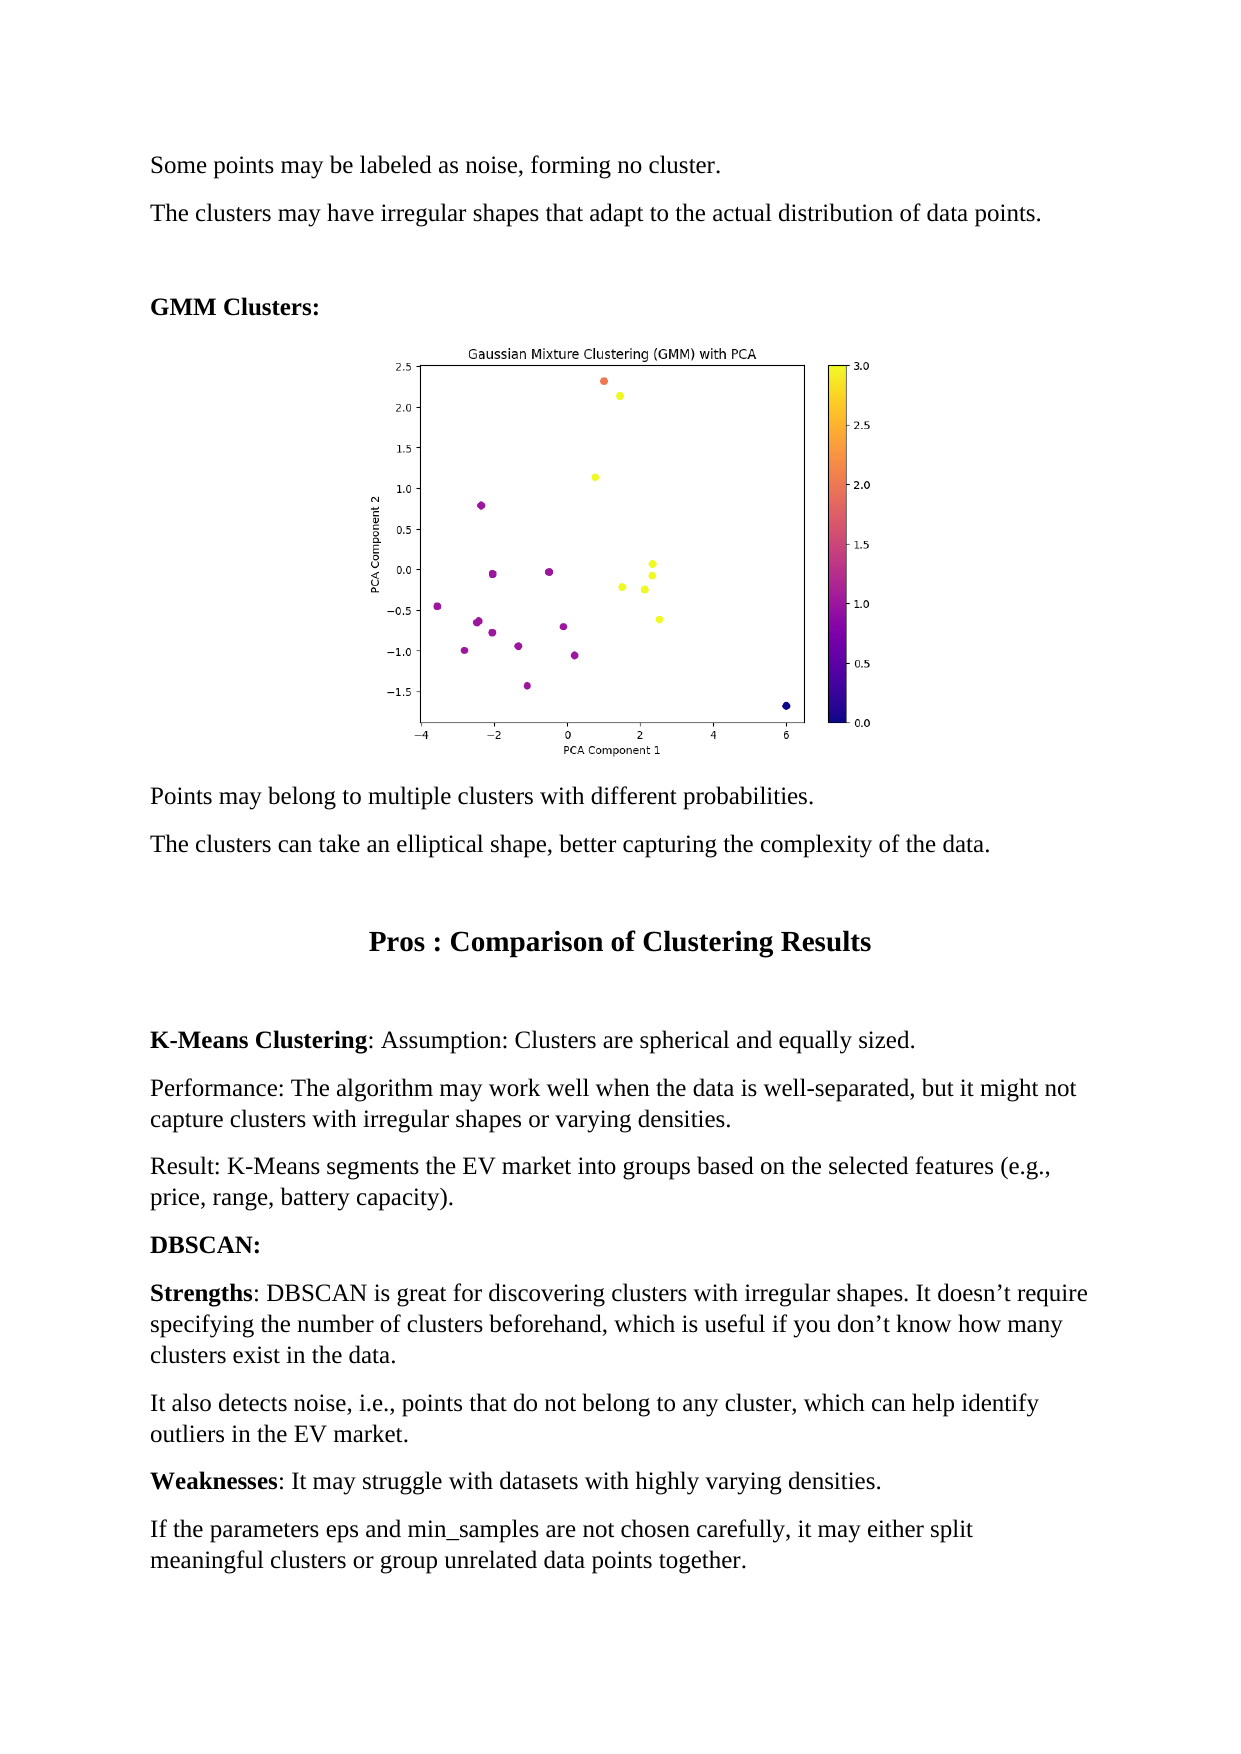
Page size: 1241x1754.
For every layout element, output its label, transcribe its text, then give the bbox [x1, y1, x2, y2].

text Strengths: DBSCAN is great for discovering clusters with irregular shapes. It doesn’t require specifying the number of clusters beforehand, which is useful if you don’t know how many clusters exist in the data. [150, 1278, 1090, 1369]
text If the parameters eps and min_samples are not chosen carefully, it may either split meaningful clusters or group unrelated data points together. [150, 1514, 1090, 1574]
text Performance: The algorithm may work well when the data is well-separated, but it might not capture clusters with irregular shapes or varying densities. [150, 1073, 1090, 1132]
text The clusters may have irregular shapes that adapt to the actual distribution of data points. [150, 198, 1090, 226]
text K-Means Clustering: Assumption: Clusters are spherical and equally sized. [150, 1025, 1090, 1054]
text Some points may be labeled as noise, forming no cluster. [150, 150, 1090, 179]
text Result: K-Means segments the EV market into groups based on the selected features (e.g., price, range, battery capacity). [150, 1151, 1090, 1211]
text The clusters can take an elliptical shape, better capturing the complexity of the data. [150, 829, 1090, 858]
text Pros : Comparison of Clustering Results [150, 924, 1090, 958]
text DBSCAN: [150, 1230, 1090, 1259]
text GMM Clusters: [150, 292, 1090, 321]
text Points may belong to multiple clusters with different probabilities. [150, 781, 1090, 810]
picture [363, 340, 877, 763]
text Weaknesses: It may struggle with datasets with highly varying densities. [150, 1466, 1090, 1495]
text It also detects noise, i.e., points that do not belong to any cluster, which can help identify outliers in the EV market. [150, 1388, 1090, 1447]
